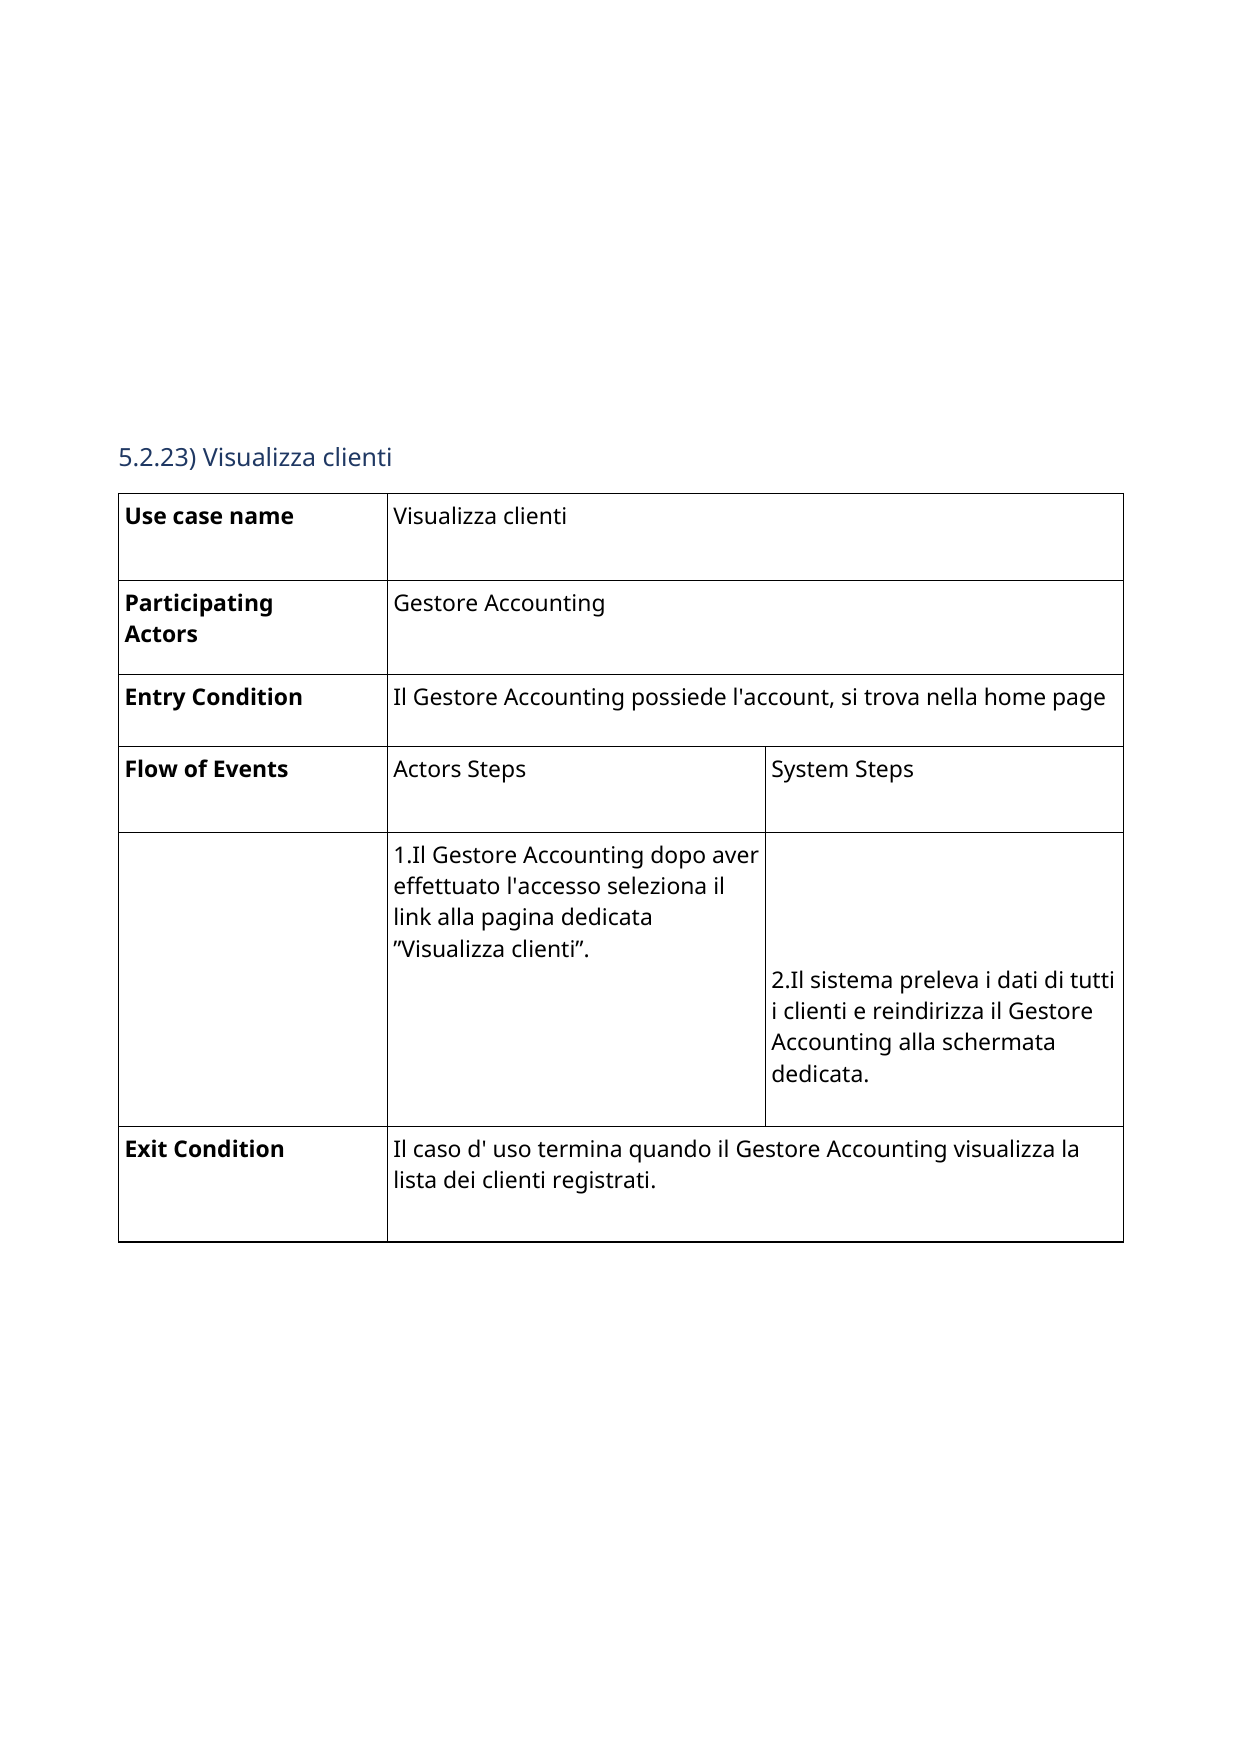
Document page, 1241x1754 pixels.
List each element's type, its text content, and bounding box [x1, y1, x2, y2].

table_cell Actors Steps [388, 747, 765, 832]
table_cell Entry Condition [119, 675, 387, 746]
table_cell Participating Actors [119, 581, 387, 674]
table_cell 2.Il sistema preleva i dati di tutti i clienti e reindirizza il Gestore Accounting alla schermata dedicata. [766, 833, 1123, 1126]
table_cell 1.Il Gestore Accounting dopo aver effettuato l'accesso seleziona il link alla pagina dedicata ”Visualizza clienti”. [388, 833, 765, 1126]
table_cell Flow of Events [119, 747, 387, 832]
text 5.2.23) Visualizza clienti [118, 439, 1122, 473]
table_cell Exit Condition [119, 1127, 387, 1241]
table_header Use case name [119, 494, 387, 580]
table_cell Gestore Accounting [388, 581, 1123, 674]
table_cell Il Gestore Accounting possiede l'account, si trova nella home page [388, 675, 1123, 746]
table_cell [119, 833, 387, 1126]
table_header Visualizza clienti [388, 494, 1123, 580]
table_cell System Steps [766, 747, 1123, 832]
table_cell Il caso d' uso termina quando il Gestore Accounting visualizza la lista dei clienti registrati. [388, 1127, 1123, 1241]
